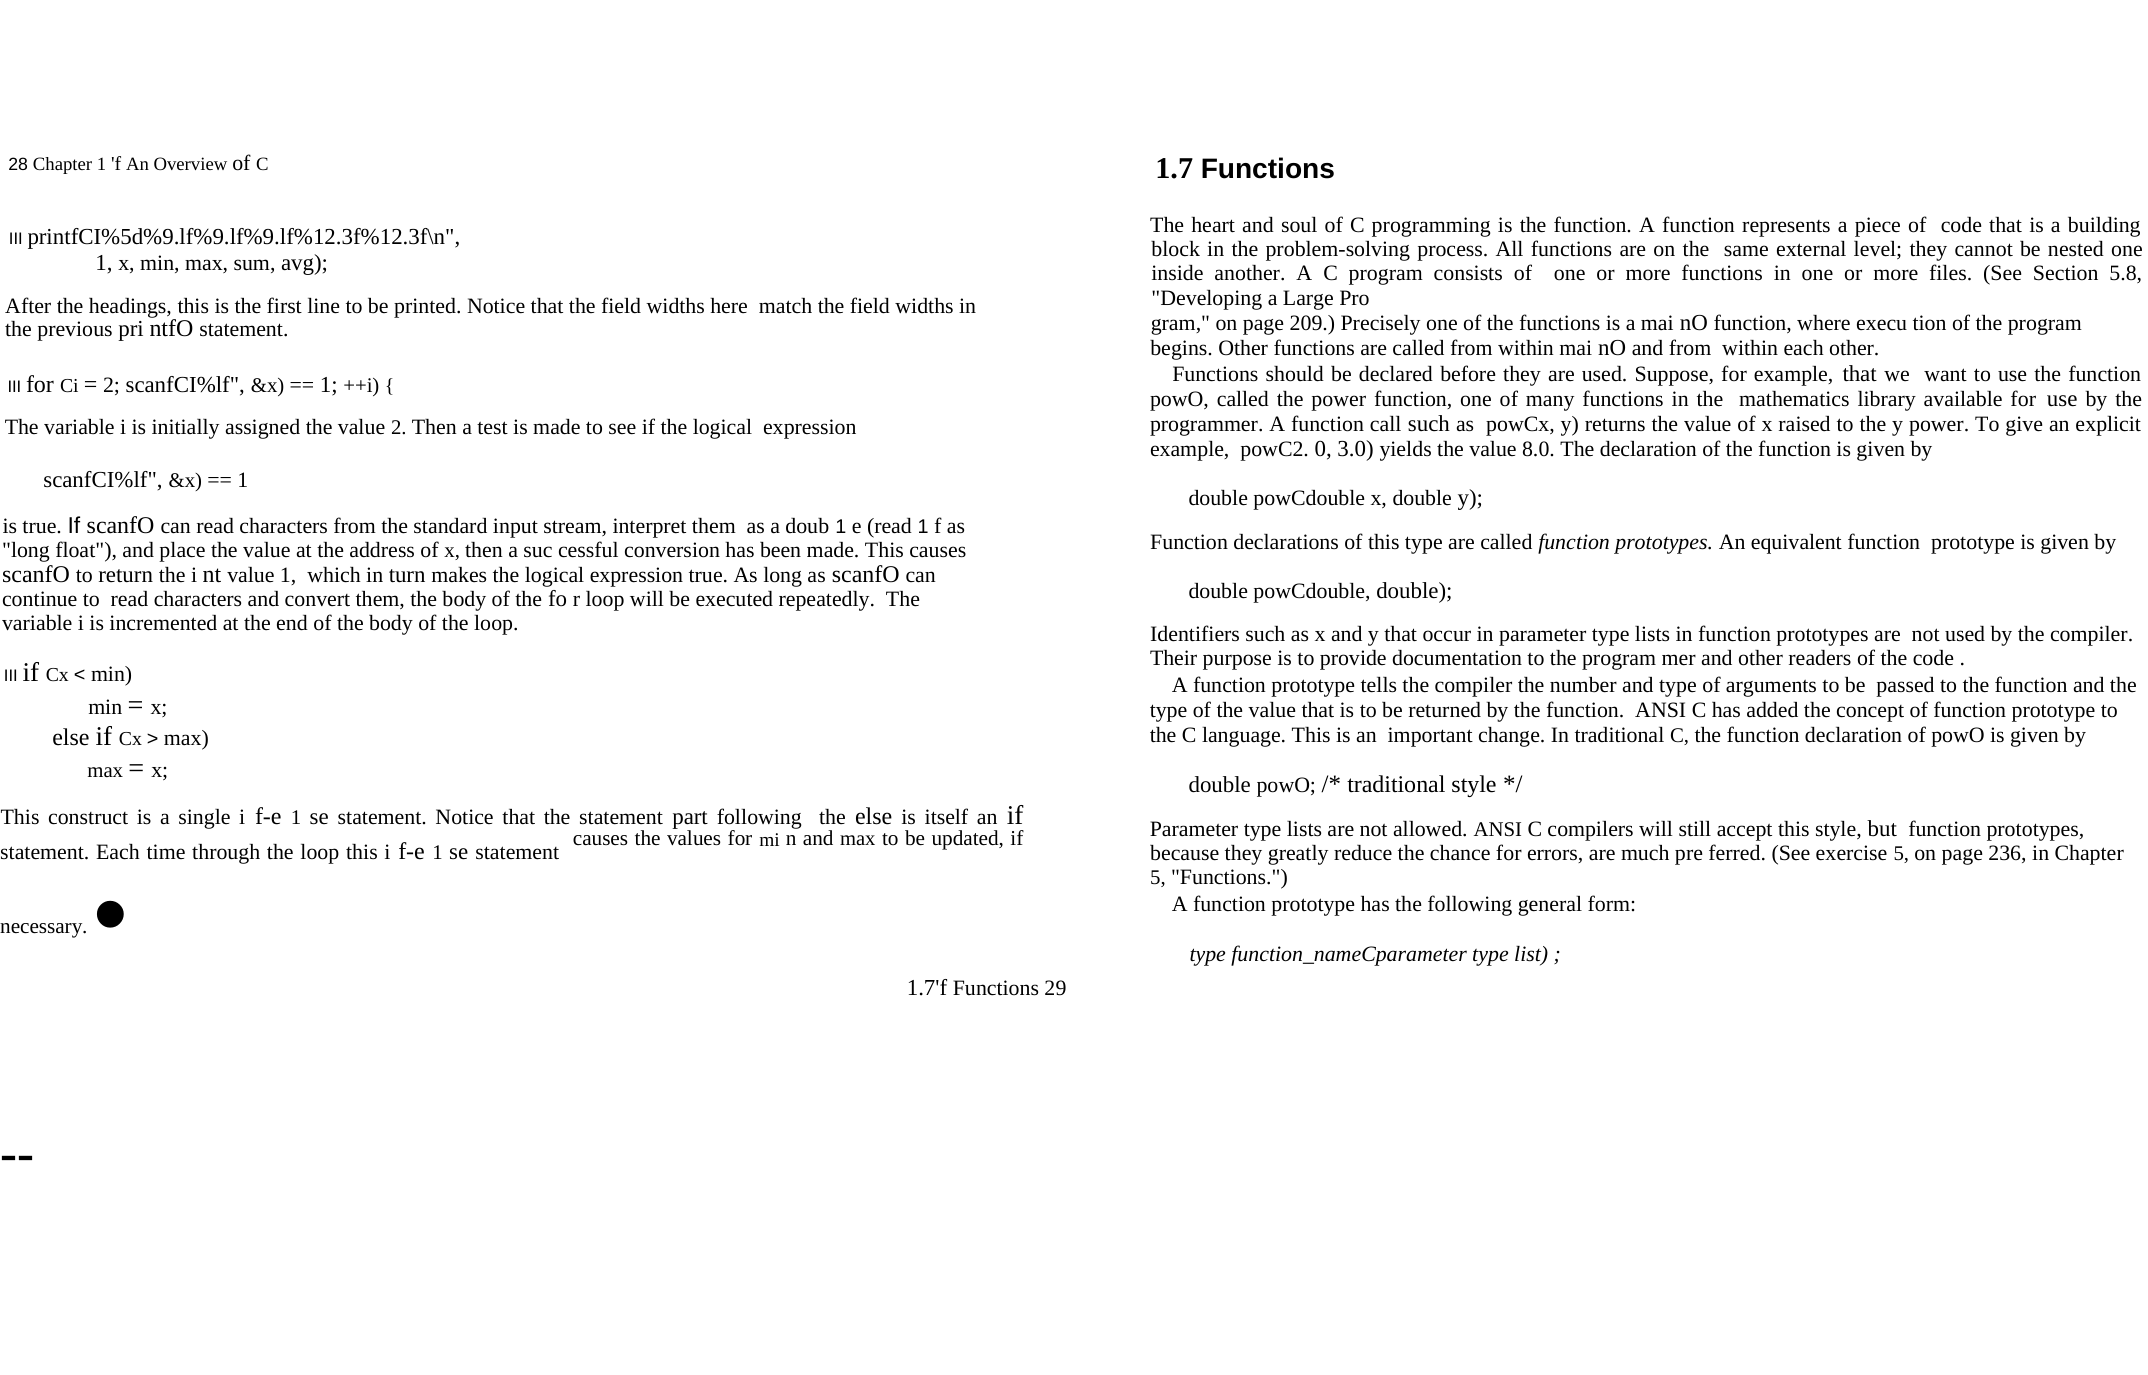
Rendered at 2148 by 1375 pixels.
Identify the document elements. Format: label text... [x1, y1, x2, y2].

text 28 Chapter 1 'f An Overview of C [8, 150, 1074, 175]
text A function prototype has the following general form: [1172, 891, 2148, 917]
text III printfCI%5d%9.lf%9.lf%9.lf%12.3f%12.3f\n", [9, 223, 1074, 249]
text Function declarations of this type are called function prototypes. An equivalent function prototype is given by [1150, 529, 2142, 554]
text -- [0, 1132, 2148, 1180]
text double powCdouble x, double y); [1188, 484, 2148, 511]
text gram," on page 209.) Precisely one of the functions is a mai nO function, where execu tion of the program begins. Other functions are called from within mai nO and from within each other. [1150, 310, 2142, 361]
text max = x; [87, 751, 1074, 784]
text min = x; [88, 688, 1074, 720]
text A function prototype tells the compiler the number and type of arguments to be passed to the function and the type of the value that is to be returned by the function. ANSI C has added the concept of function prototype to the C language. This is an important change. In traditional C, the function declaration of powO is given by [1149, 673, 2144, 747]
text double powO; /* traditional style */ [1188, 769, 2148, 798]
text double powCdouble, double); [1188, 577, 2148, 604]
text is true. If scanfO can read characters from the standard input stream, interpret them as a doub 1 e (read 1 f as "long float"), and place the value at the address of x, then a suc cessful conversion has been made. This causes scanfO to return the i nt value 1, which in turn makes the logical expression true. As long as scanfO can continue to read characters and convert them, the body of the fo r loop will be executed repeatedly. The variable i is incremented at the end of the body of the loop. [2, 513, 995, 635]
text Identifiers such as x and y that occur in parameter type lists in function prototypes are not used by the compiler. Their purpose is to provide documentation to the program mer and other readers of the code . [1150, 623, 2142, 671]
text else if Cx > max) [52, 720, 1074, 751]
text scanfCI%lf", &x) == 1 [43, 467, 1074, 493]
text 1.7'f Functions 29 [0, 974, 1066, 1001]
text 1, x, min, max, sum, avg); [95, 249, 1074, 276]
text Functions should be declared before they are used. Suppose, for example, that we want to use the function powO, called the power function, one of many functions in the mathematics library available for use by the programmer. A function call such as powCx, y) returns the value of x raised to the y power. To give an explicit example, powC2. 0, 3.0) yields the value 8.0. The declaration of the function is given by [1150, 362, 2142, 461]
text After the headings, this is the first line to be printed. Notice that the field widths here match the field widths in the previous pri ntfO statement. [5, 296, 996, 341]
text The variable i is initially assigned the value 2. Then a test is made to see if the logical expression [4, 418, 995, 438]
text Parameter type lists are not allowed. ANSI C compilers will still accept this style, but function prototypes, because they greatly reduce the chance for errors, are much pre ferred. (See exercise 5, on page 236, in Chapter 5, "Functions.") [1149, 816, 2144, 889]
text III if Cx < min) [4, 657, 1074, 688]
text III for Ci = 2; scanfCI%lf", &x) == 1; ++i) { [7, 370, 1074, 397]
text 1.7 Functions [1155, 150, 2148, 185]
text The heart and soul of C programming is the function. A function represents a piece of code that is a building block in the problem-solving process. All functions are on the same external level; they cannot be nested one inside another. A C program consists of one or more functions in one or more files. (See Section 5.8, "Developing a Large Pro [1150, 213, 2144, 310]
text type function_nameCparameter type list) ; [1189, 941, 2148, 966]
text This construct is a single i f-e 1 se statement. Notice that the statement part following the else is itself an if statement. Each time through the loop this i f-e 1 se statement causes the values for mi n and max to be updated, if necessary. • [0, 802, 1024, 968]
